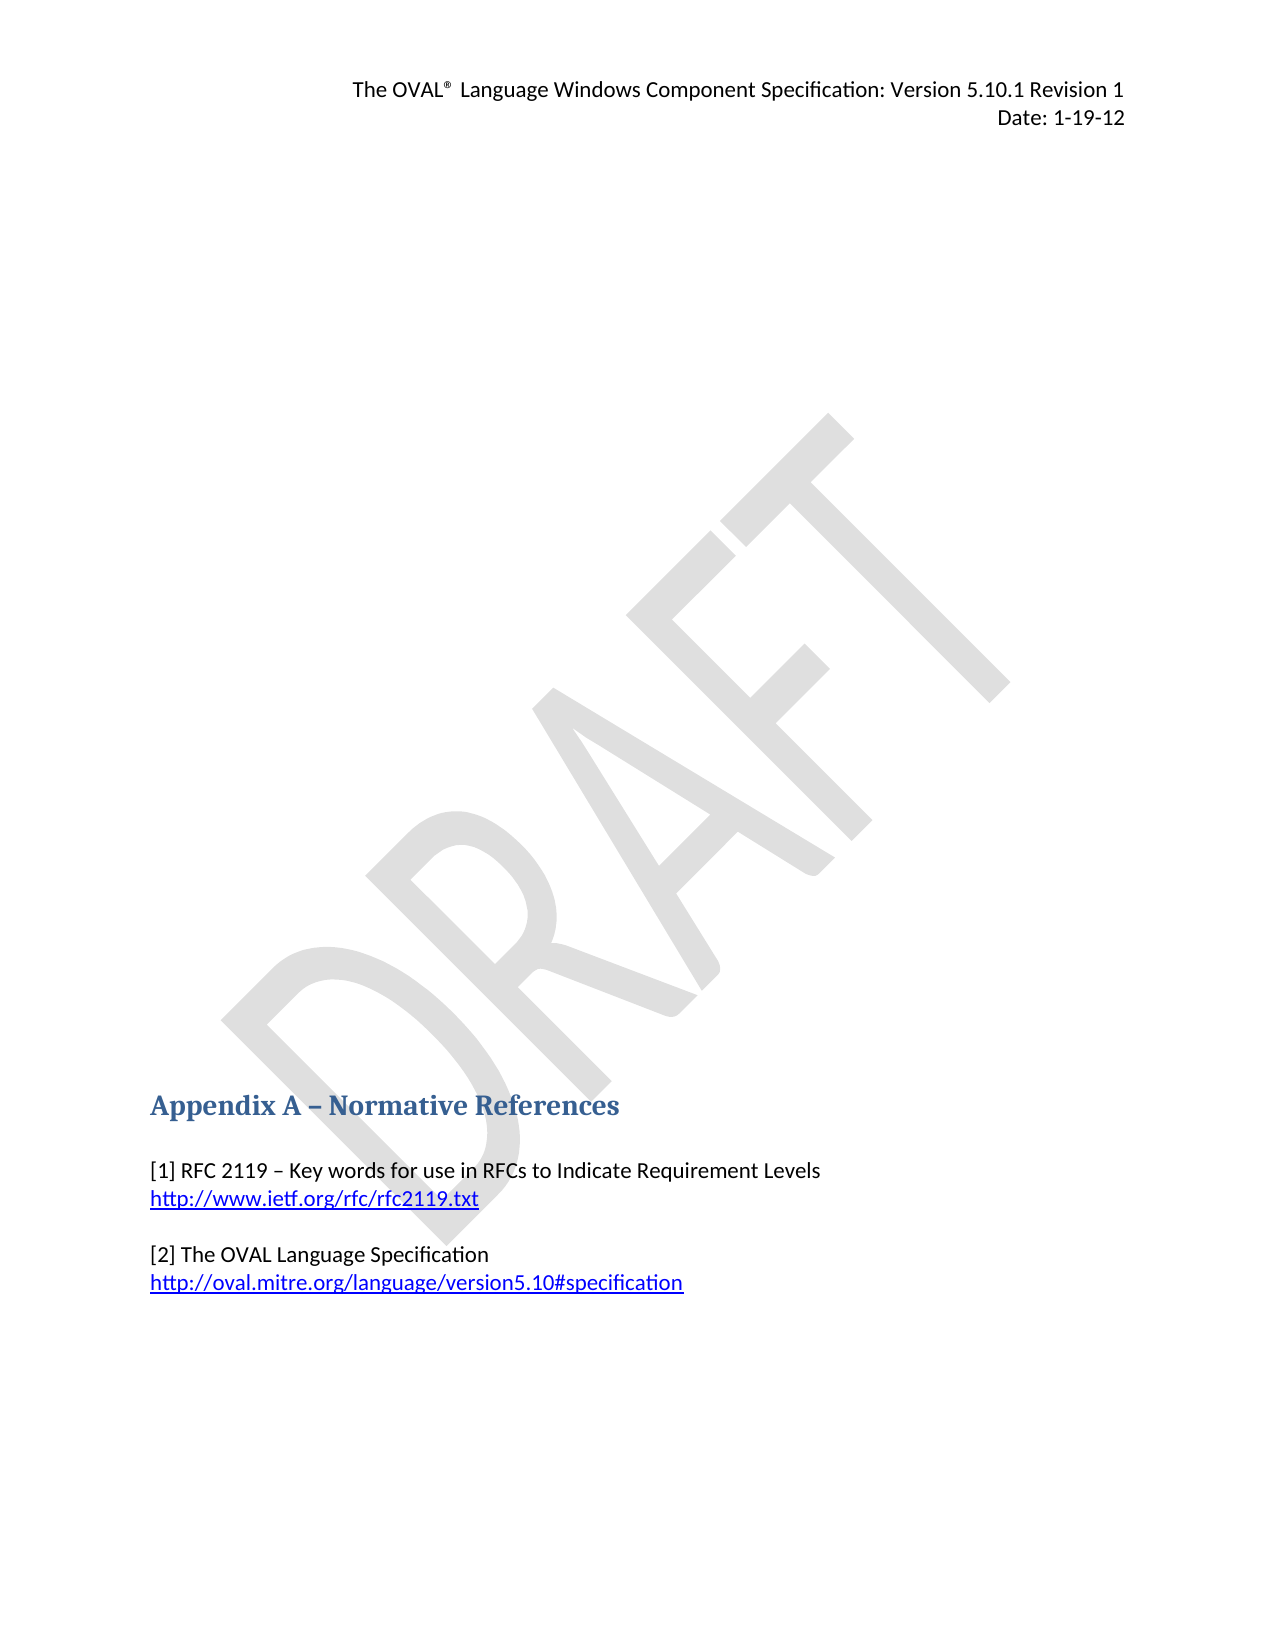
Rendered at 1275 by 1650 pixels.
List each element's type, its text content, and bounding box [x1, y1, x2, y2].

subtitle Appendix A – Normative References [150, 1089, 1125, 1123]
text [1] RFC 2119 – Key words for use in RFCs to Indicate Requirement Levels [150, 1156, 1125, 1184]
text http://www.ietf.org/rfc/rfc2119.txt [150, 1184, 1125, 1212]
text [2] The OVAL Language Specification [150, 1240, 1125, 1268]
text http://oval.mitre.org/language/version5.10#specification [150, 1268, 1125, 1296]
